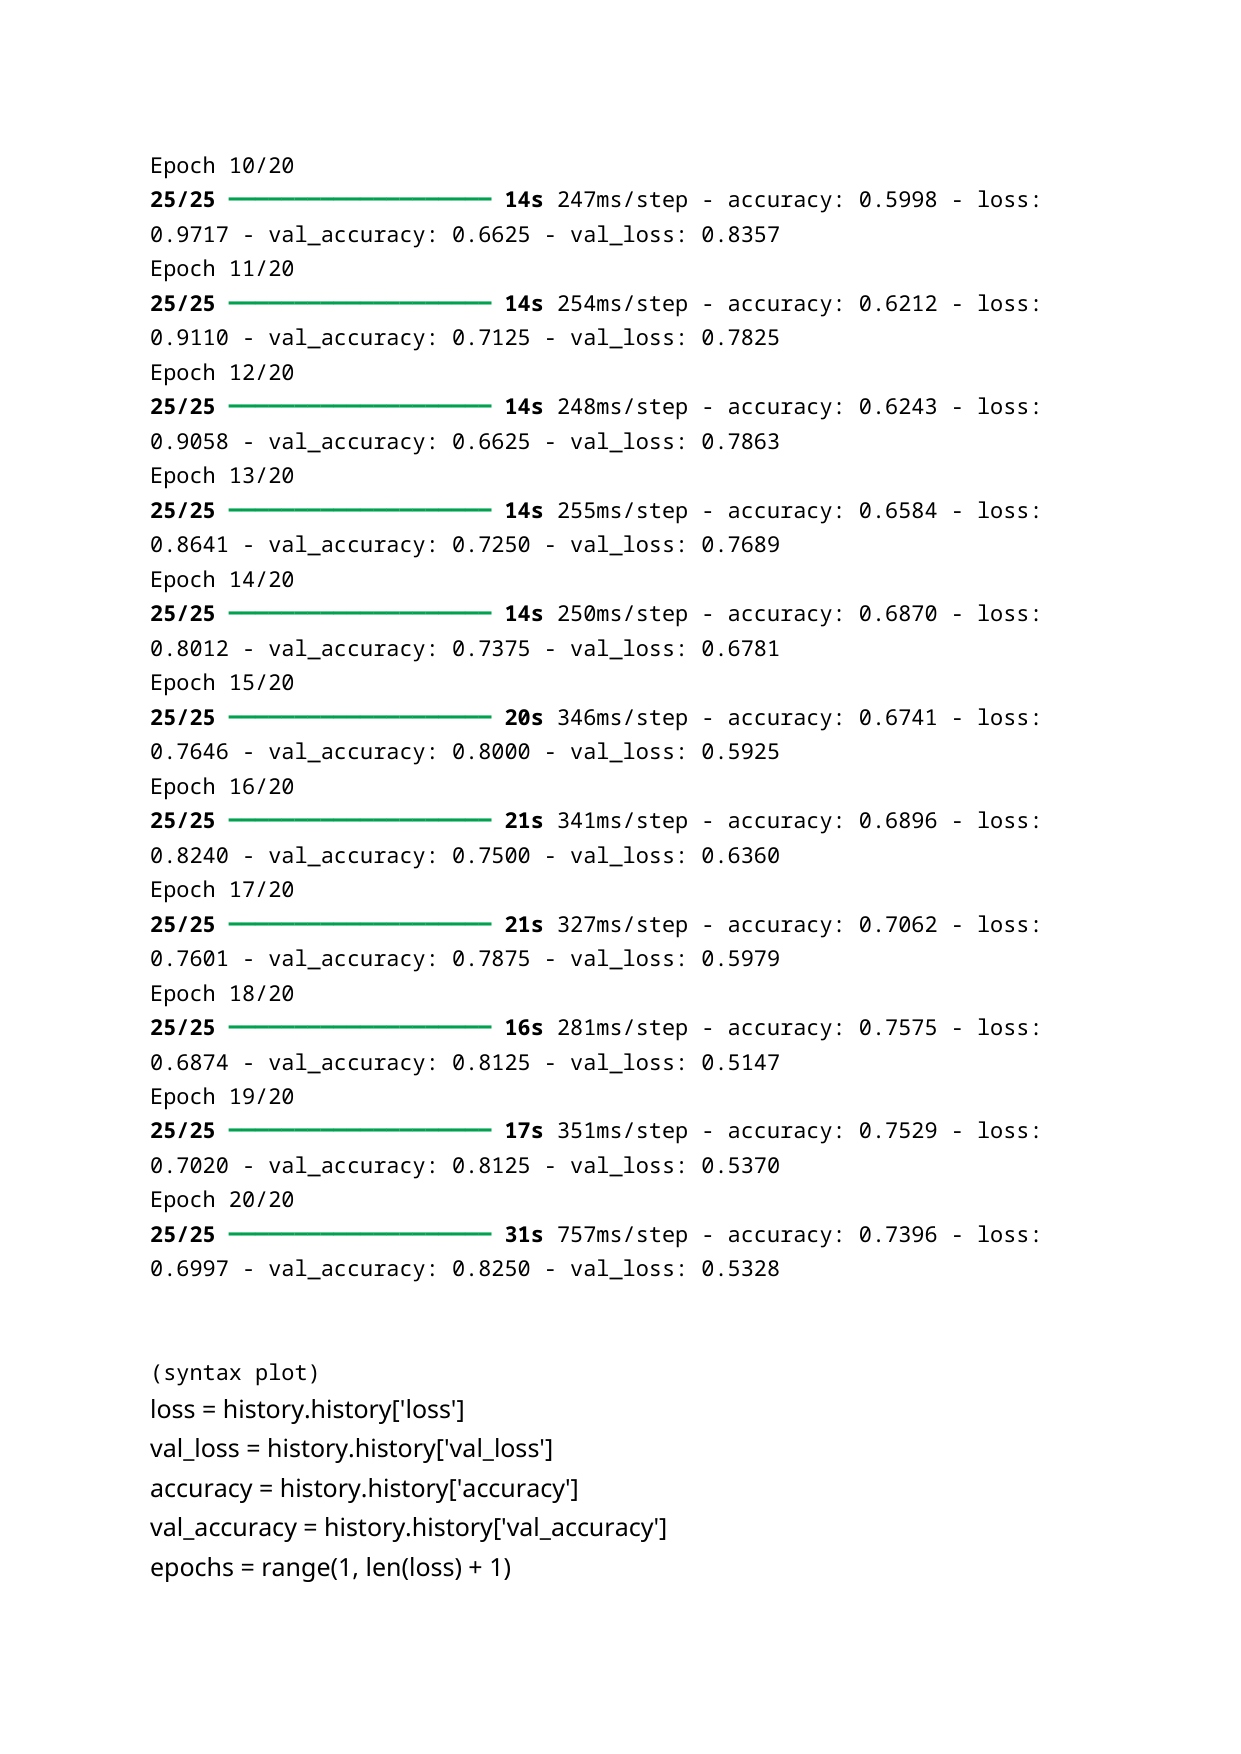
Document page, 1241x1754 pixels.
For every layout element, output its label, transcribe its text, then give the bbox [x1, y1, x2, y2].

text val_accuracy = history.history['val_accuracy'] [150, 1510, 1090, 1544]
text accuracy = history.history['accuracy'] [150, 1470, 1090, 1504]
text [150, 150, 1090, 1283]
text (syntax plot) [150, 1357, 1090, 1387]
text val_loss = history.history['val_loss'] [150, 1431, 1090, 1465]
text epochs = range(1, len(loss) + 1) [150, 1549, 1090, 1583]
text loss = history.history['loss'] [150, 1391, 1090, 1425]
